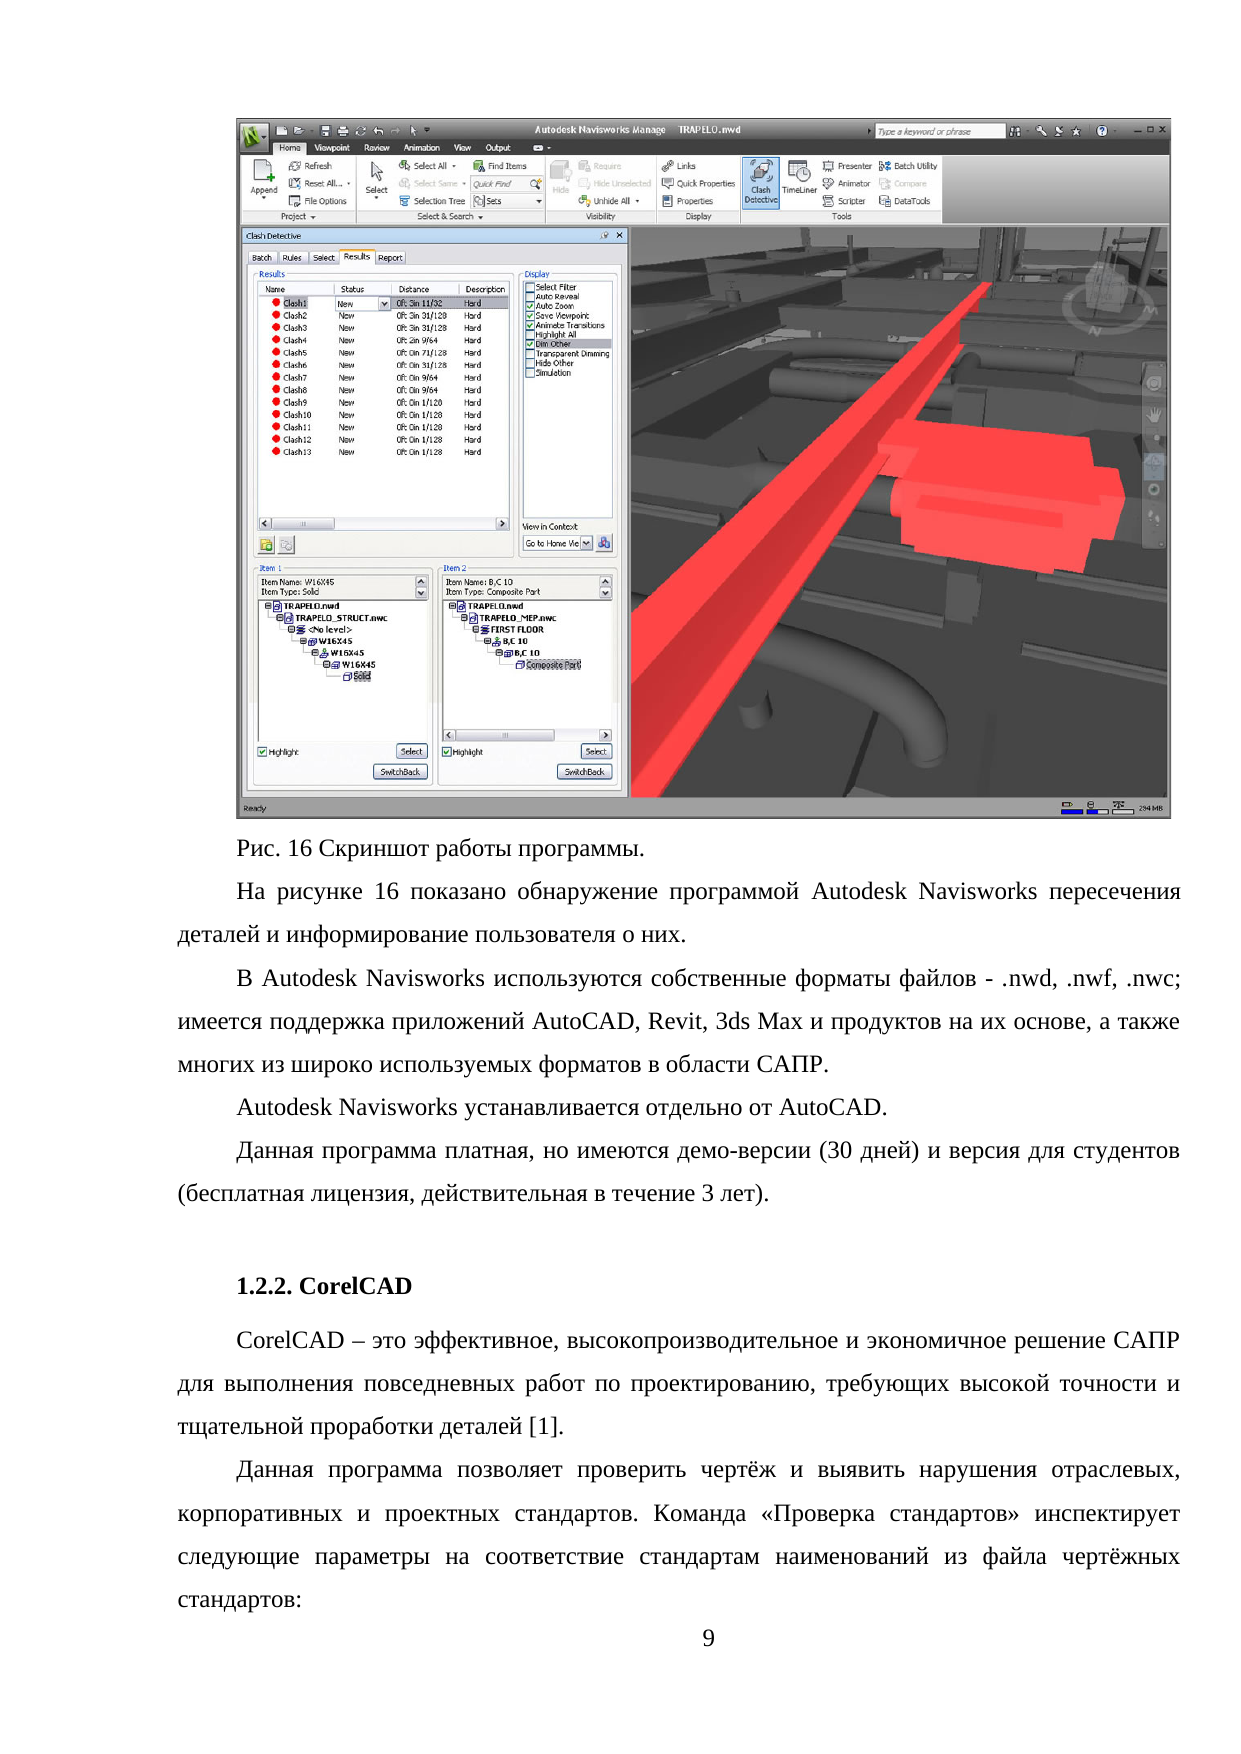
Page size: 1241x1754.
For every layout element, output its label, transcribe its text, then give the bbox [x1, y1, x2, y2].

text Данная программа позволяет проверить чертёж и выявить нарушения отраслевых, корпоративных и проектных стандартов. Команда «Проверка стандартов» инспектирует следующие параметры на соответствие стандартам наименований из файла чертёжных стандартов: [177, 1454, 1181, 1613]
picture [236, 118, 1172, 819]
text Autodesk Navisworks устанавливается отдельно от AutoCAD. [177, 1092, 1181, 1121]
text CorelCAD – это эффективное, высокопроизводительное и экономичное решение САПР для выполнения повседневных работ по проектированию, требующих высокой точности и тщательной проработки деталей [1]. [177, 1325, 1181, 1440]
subtitle CorelCAD [236, 1271, 1181, 1300]
text Данная программа платная, но имеются демо-версии (30 дней) и версия для студентов (бесплатная лицензия, действительная в течение 3 лет). [177, 1135, 1181, 1207]
text На рисунке 16 показано обнаружение программой Autodesk Navisworks пересечения деталей и информирование пользователя о них. [177, 876, 1181, 948]
text Рис. 16 Скриншот работы программы. [177, 833, 1181, 862]
text В Autodesk Navisworks используются собственные форматы файлов - .nwd, .nwf, .nwc; имеется поддержка приложений AutoCAD, Revit, 3ds Max и продуктов на их основе, а также многих из широко используемых форматов в области САПР. [177, 963, 1181, 1078]
